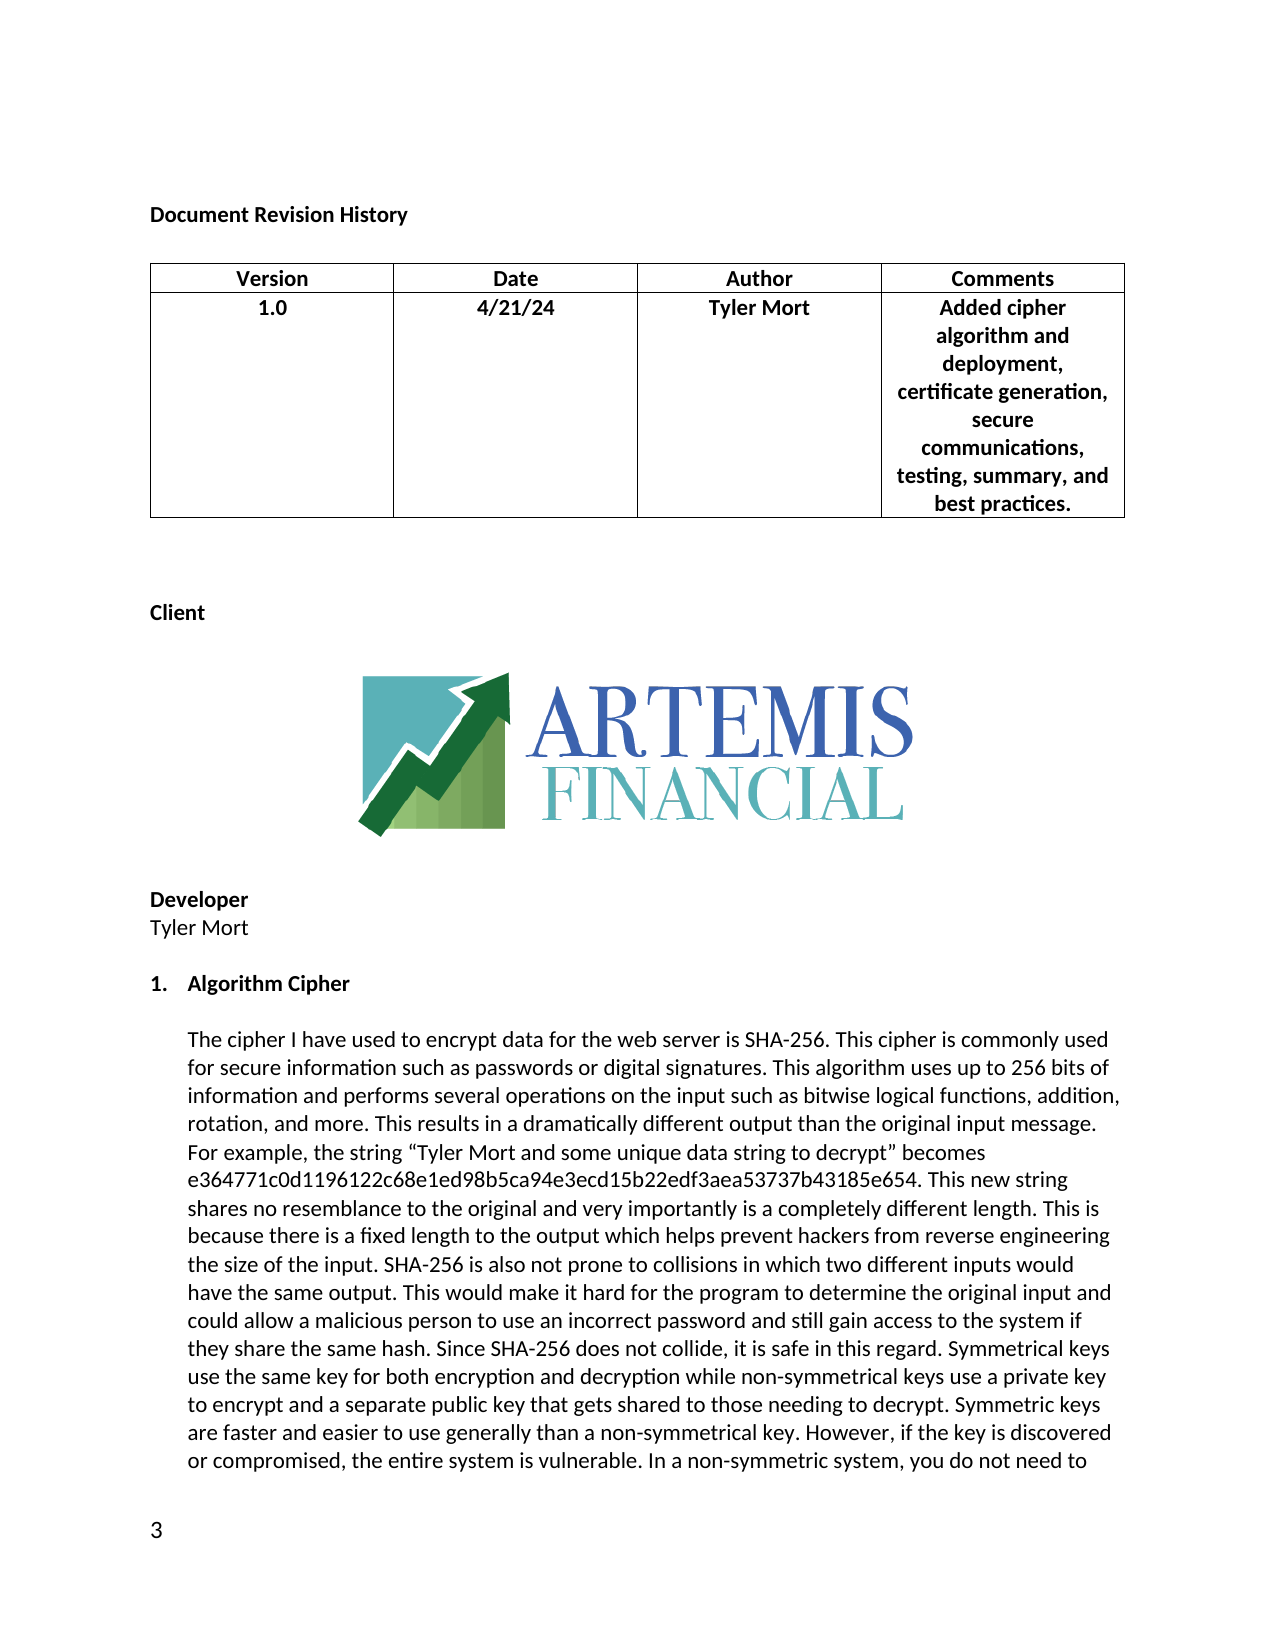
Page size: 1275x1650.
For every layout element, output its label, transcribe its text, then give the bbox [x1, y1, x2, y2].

subtitle Client [150, 598, 1125, 627]
table_header Comments [882, 264, 1124, 292]
subtitle Developer [150, 885, 1125, 913]
subtitle Document Revision History [150, 200, 1125, 228]
subtitle Algorithm Cipher [150, 969, 1125, 997]
table_cell 1.0 [151, 293, 393, 517]
table_header Date [394, 264, 637, 292]
table_header Author [638, 264, 881, 292]
picture [346, 658, 929, 858]
table_cell Tyler Mort [638, 293, 881, 517]
table_cell 4/21/24 [394, 293, 637, 517]
table_cell Added cipher algorithm and deployment, certificate generation, secure communications, testing, summary, and best practices. [882, 293, 1124, 517]
table_header Version [151, 264, 393, 292]
text Tyler Mort [150, 913, 1125, 941]
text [187, 1026, 1125, 1474]
